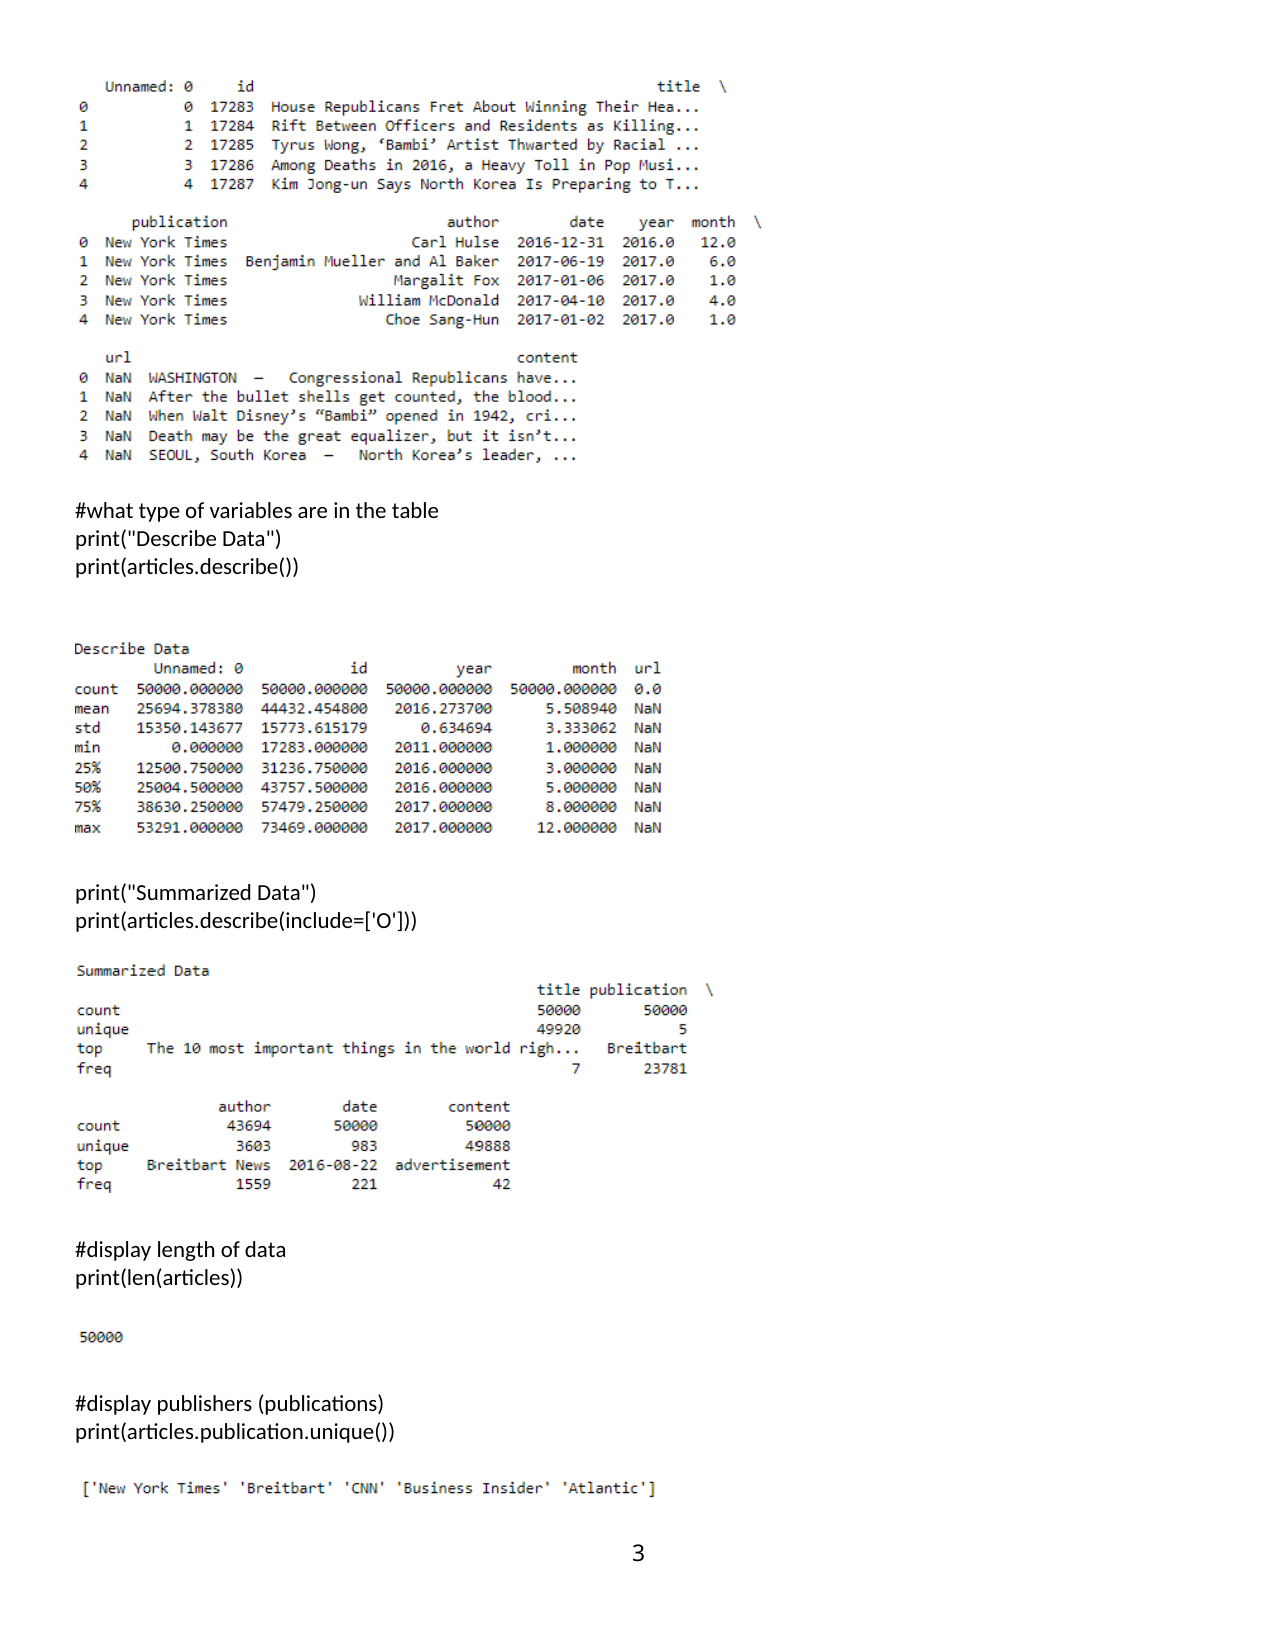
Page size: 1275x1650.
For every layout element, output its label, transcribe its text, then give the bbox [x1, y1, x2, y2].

picture [75, 1473, 1200, 1515]
text print(articles.publication.unique()) [75, 1417, 1200, 1445]
picture [75, 636, 1199, 851]
text print(len(articles)) [75, 1263, 1200, 1291]
picture [75, 962, 1199, 1207]
text print(articles.describe()) [75, 552, 1200, 581]
text print(articles.describe(include=['O'])) [75, 906, 1200, 934]
text print("Summarized Data") [75, 878, 1200, 906]
picture [75, 1319, 1200, 1362]
text #what type of variables are in the table [75, 496, 1200, 524]
text print("Describe Data") [75, 524, 1200, 552]
picture [75, 75, 1200, 469]
text #display publishers (publications) [75, 1389, 1200, 1417]
text #display length of data [75, 1235, 1200, 1263]
